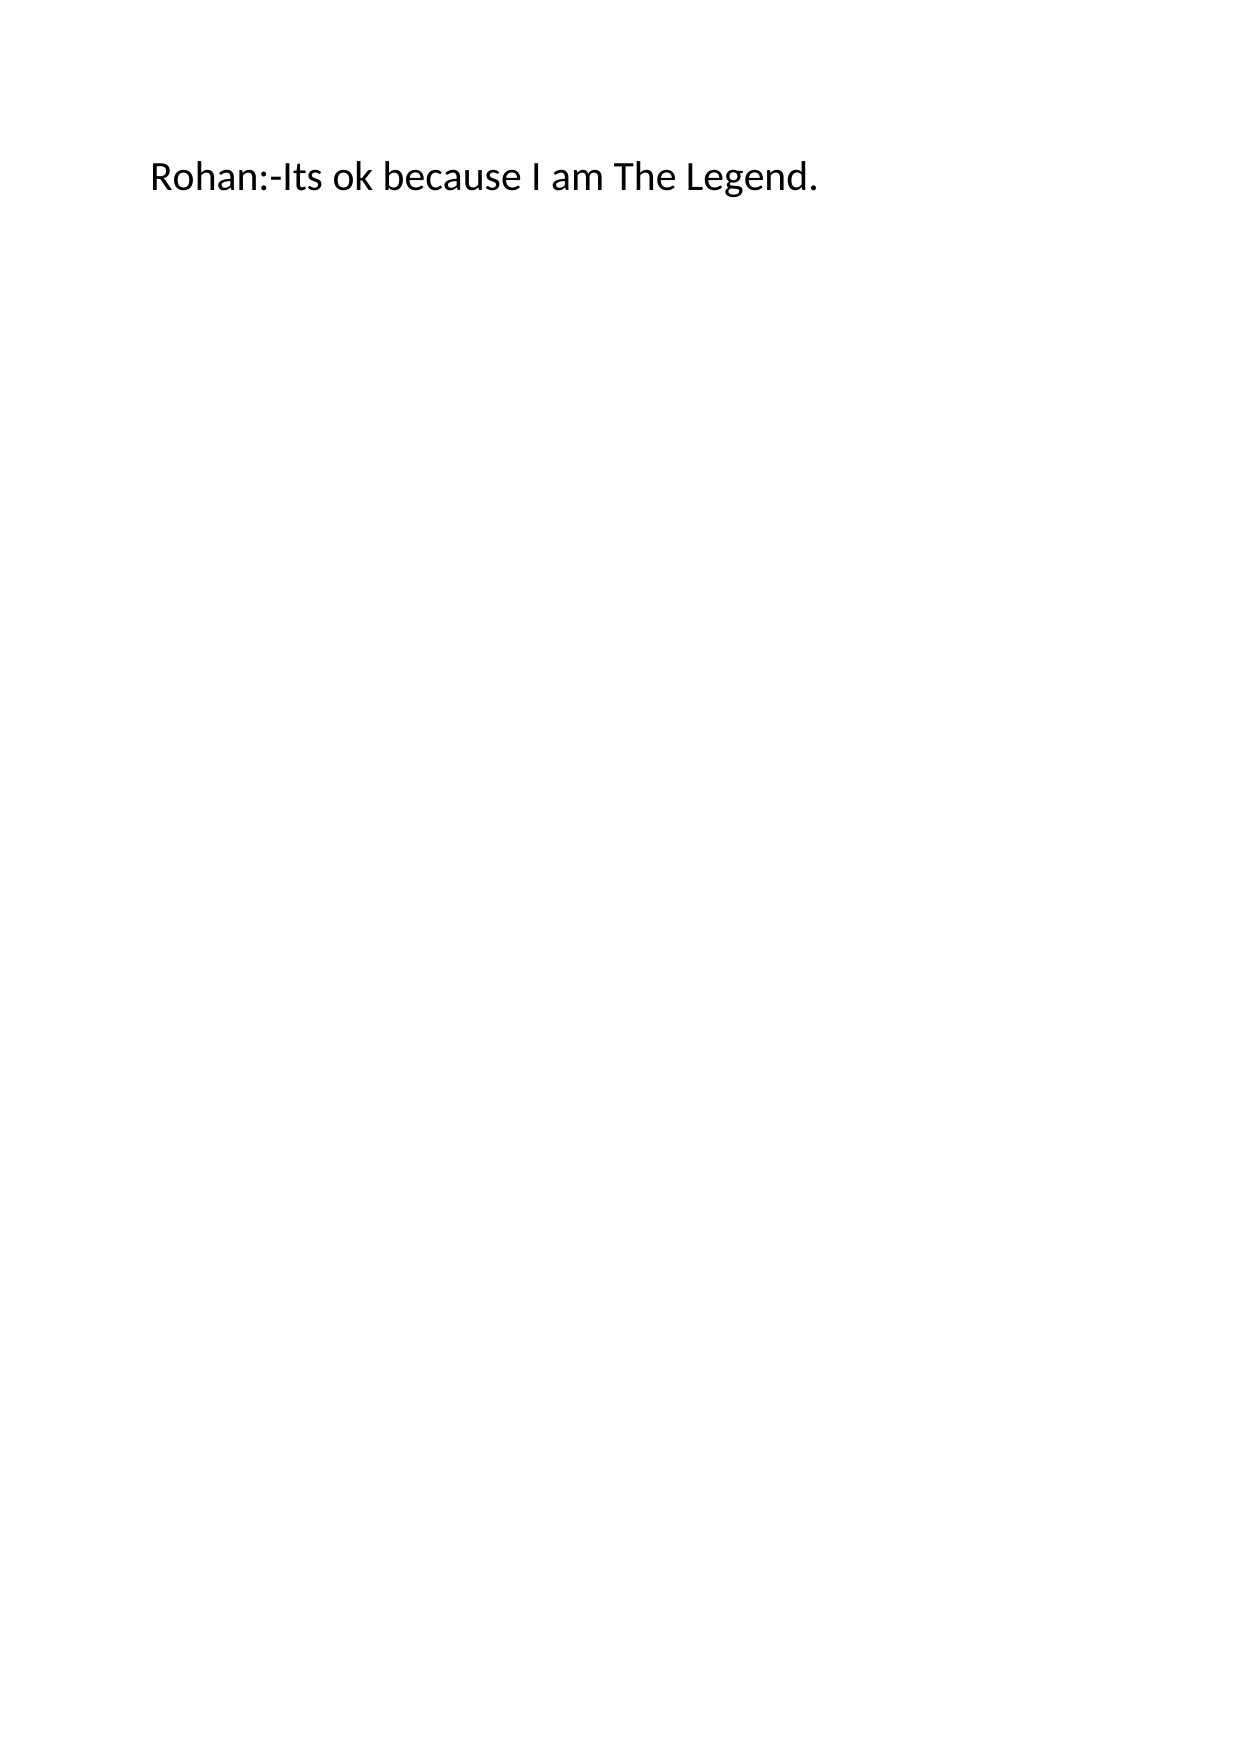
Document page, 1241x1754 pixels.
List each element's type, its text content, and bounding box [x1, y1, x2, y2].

text Rohan:-Its ok because I am The Legend. [150, 150, 1090, 201]
